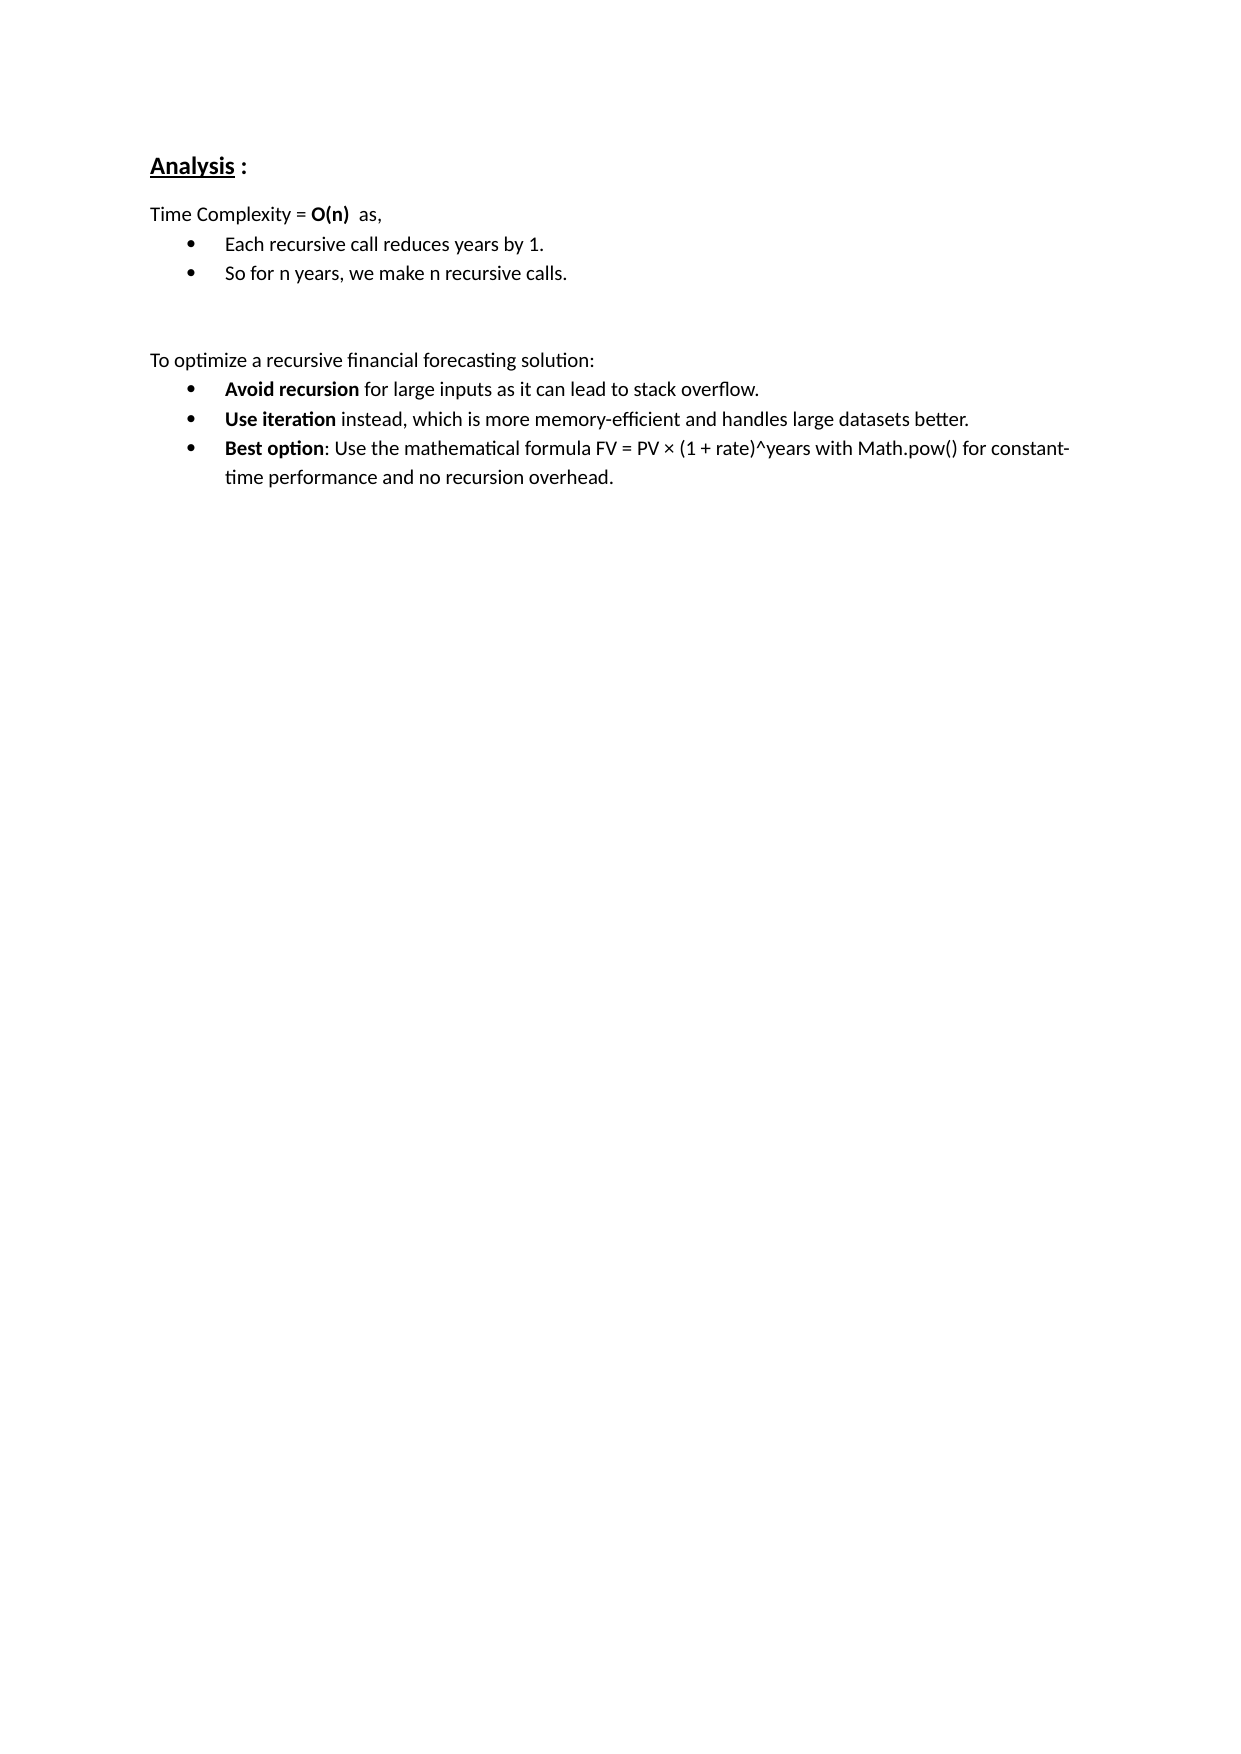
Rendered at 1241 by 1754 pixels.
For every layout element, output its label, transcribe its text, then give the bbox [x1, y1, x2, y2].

list Best option: Use the mathematical formula FV = PV × (1 + rate)^years with Math.pow() for constant-time performance and no recursion overhead. [187, 435, 1090, 489]
text Analysis : [150, 150, 1090, 181]
text Time Complexity = O(n) as, [150, 202, 1090, 227]
list Use iteration instead, which is more memory-efficient and handles large datasets better. [187, 406, 1090, 431]
text To optimize a recursive financial forecasting solution: [150, 347, 1090, 373]
list Avoid recursion for large inputs as it can lead to stack overflow. [187, 377, 1090, 402]
list Each recursive call reduces years by 1. [187, 231, 1090, 256]
list So for n years, we make n recursive calls. [187, 260, 1090, 285]
